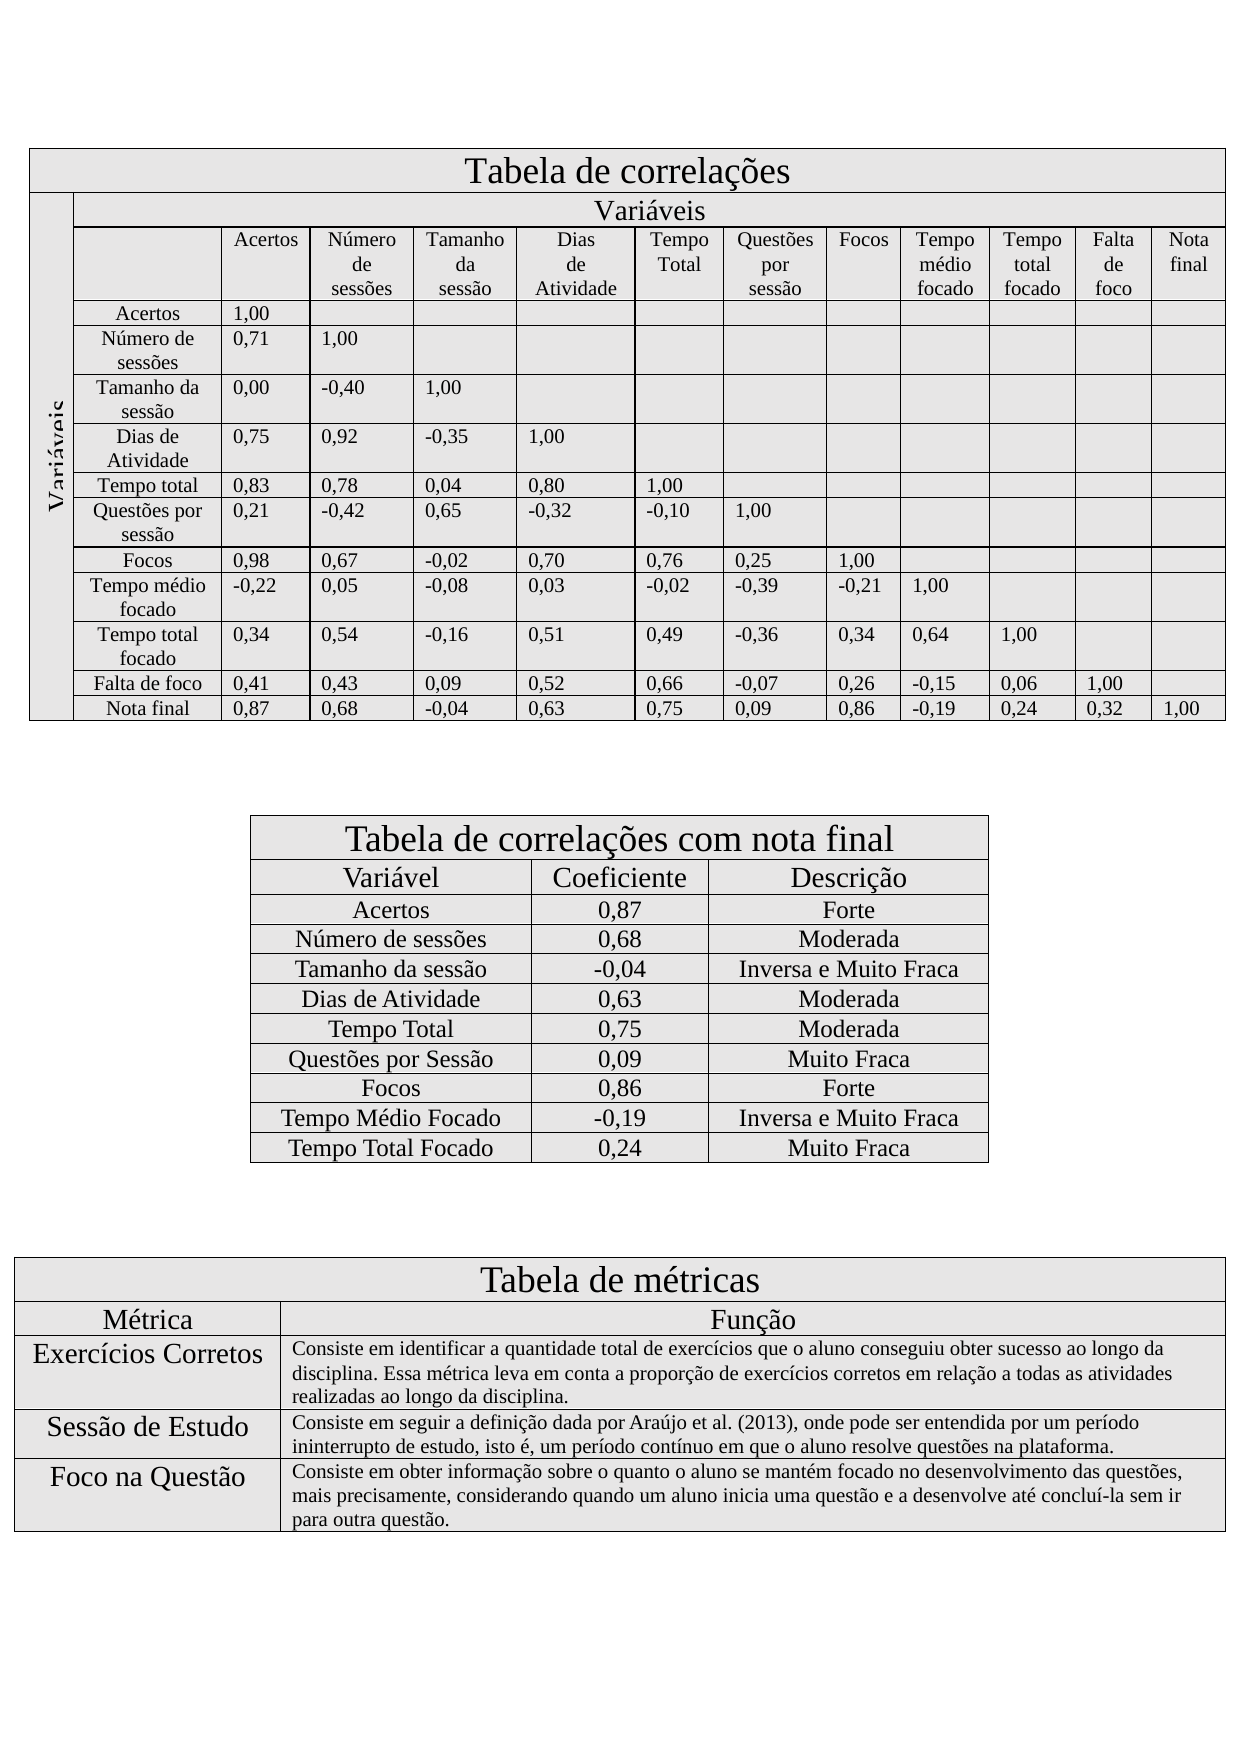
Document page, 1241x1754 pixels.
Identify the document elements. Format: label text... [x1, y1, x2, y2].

table_cell [724, 301, 826, 325]
table_cell [827, 326, 900, 374]
table_cell Questões por Sessão [251, 1044, 531, 1072]
table_cell 0,51 [517, 622, 634, 670]
table_cell Exercícios Corretos [15, 1336, 280, 1408]
table_cell [1152, 424, 1225, 472]
table_cell Tempo médio focado [74, 573, 221, 621]
table_cell [1076, 375, 1151, 423]
table_cell Inversa e Muito Fraca [709, 1103, 988, 1132]
table_cell [1152, 548, 1225, 572]
table_cell 0,87 [532, 895, 708, 923]
table_cell 0,63 [532, 984, 708, 1013]
table_cell Tempo Total [251, 1014, 531, 1043]
table_cell 1,00 [414, 375, 516, 423]
table_cell 0,86 [827, 696, 900, 720]
table_cell -0,22 [222, 573, 309, 621]
table_cell Moderada [709, 1014, 988, 1043]
table_cell [74, 228, 221, 299]
table_cell -0,02 [636, 573, 723, 621]
table_cell [990, 326, 1075, 374]
table_cell 0,24 [990, 696, 1075, 720]
table_cell [901, 424, 989, 472]
table_cell 1,00 [901, 573, 989, 621]
table_cell Forte [709, 895, 988, 923]
table_cell 0,24 [532, 1133, 708, 1162]
table_cell 1,00 [827, 548, 900, 572]
table_cell Tempo total focado [990, 228, 1075, 299]
table_cell [1076, 548, 1151, 572]
table_cell Questões por sessão [724, 228, 826, 299]
table_cell -0,19 [532, 1103, 708, 1132]
table_cell 1,00 [724, 498, 826, 546]
table_cell [414, 301, 516, 325]
table_cell 0,64 [901, 622, 989, 670]
table_cell 0,41 [222, 671, 309, 695]
table_cell Dias de Atividade [517, 228, 634, 299]
table_cell 0,70 [517, 548, 634, 572]
table_cell Sessão de Estudo [15, 1410, 280, 1458]
table_cell 1,00 [517, 424, 634, 472]
table_cell 0,49 [636, 622, 723, 670]
table_cell 0,98 [222, 548, 309, 572]
table_cell Dias de Atividade [251, 984, 531, 1013]
table_cell Tempo Total Focado [251, 1133, 531, 1162]
table_cell Acertos [74, 301, 221, 325]
table_cell -0,39 [724, 573, 826, 621]
table_cell 0,75 [636, 696, 723, 720]
table_cell 0,25 [724, 548, 826, 572]
table_cell [901, 301, 989, 325]
table_cell [901, 498, 989, 546]
table_cell 0,09 [414, 671, 516, 695]
table_cell -0,19 [901, 696, 989, 720]
table_cell Consiste em seguir a definição dada por Araújo et al. (2013), onde pode ser entendida por um período ininterrupto de estudo, isto é, um período contínuo em que o aluno resolve questões na plataforma. [281, 1410, 1225, 1458]
table_cell Variáveis [30, 193, 73, 720]
table_cell [1152, 671, 1225, 695]
table_cell -0,32 [517, 498, 634, 546]
table_cell [827, 498, 900, 546]
table_cell -0,04 [414, 696, 516, 720]
table_cell 0,32 [1076, 696, 1151, 720]
table_cell Falta de foco [74, 671, 221, 695]
table_cell [1076, 573, 1151, 621]
table_cell 0,68 [311, 696, 413, 720]
table_cell Muito Fraca [709, 1133, 988, 1162]
table_cell 0,04 [414, 473, 516, 497]
table_cell 1,00 [311, 326, 413, 374]
table_cell [636, 424, 723, 472]
table_cell Tempo total focado [74, 622, 221, 670]
table_cell 1,00 [1152, 696, 1225, 720]
table_cell [1152, 301, 1225, 325]
table_cell 0,65 [414, 498, 516, 546]
table_cell [1076, 326, 1151, 374]
table_cell [990, 375, 1075, 423]
table_cell 0,00 [222, 375, 309, 423]
table_cell -0,21 [827, 573, 900, 621]
table_cell [901, 326, 989, 374]
table_cell -0,08 [414, 573, 516, 621]
table_cell Tamanho da sessão [251, 954, 531, 983]
table_cell [1076, 424, 1151, 472]
table_cell [414, 326, 516, 374]
table_cell 0,26 [827, 671, 900, 695]
table_cell -0,07 [724, 671, 826, 695]
table_cell -0,42 [311, 498, 413, 546]
table_cell Focos [251, 1074, 531, 1102]
table_cell [1152, 375, 1225, 423]
table_cell Consiste em identificar a quantidade total de exercícios que o aluno conseguiu obter sucesso ao longo da disciplina. Essa métrica leva em conta a proporção de exercícios corretos em relação a todas as atividades realizadas ao longo da disciplina. [281, 1336, 1225, 1408]
table_cell -0,36 [724, 622, 826, 670]
table_cell 0,75 [532, 1014, 708, 1043]
table_cell 0,92 [311, 424, 413, 472]
table_cell [901, 473, 989, 497]
table_cell Tempo Total [636, 228, 723, 299]
table_cell [636, 301, 723, 325]
table_cell Foco na Questão [15, 1459, 280, 1531]
table_cell [724, 424, 826, 472]
table_cell Questões por sessão [74, 498, 221, 546]
table_cell -0,15 [901, 671, 989, 695]
table_cell [1152, 622, 1225, 670]
table_cell Muito Fraca [709, 1044, 988, 1072]
table_cell Consiste em obter informação sobre o quanto o aluno se mantém focado no desenvolvimento das questões, mais precisamente, considerando quando um aluno inicia uma questão e a desenvolve até concluí-la sem ir para outra questão. [281, 1459, 1225, 1531]
table_cell -0,35 [414, 424, 516, 472]
table_cell Número de sessões [311, 228, 413, 299]
table_cell 0,66 [636, 671, 723, 695]
table_cell Nota final [1152, 228, 1225, 299]
table_cell [724, 326, 826, 374]
table_cell 0,43 [311, 671, 413, 695]
table_cell [636, 326, 723, 374]
table_header Tabela de métricas [15, 1258, 1225, 1301]
table_cell Inversa e Muito Fraca [709, 954, 988, 983]
table_cell -0,16 [414, 622, 516, 670]
table_cell [1076, 498, 1151, 546]
table_cell [901, 375, 989, 423]
table_cell Função [281, 1302, 1225, 1335]
table_cell Descrição [709, 860, 988, 894]
table_cell [724, 473, 826, 497]
table_cell 0,87 [222, 696, 309, 720]
table_cell -0,04 [532, 954, 708, 983]
table_cell Coeficiente [532, 860, 708, 894]
table_cell 0,21 [222, 498, 309, 546]
table_cell 0,75 [222, 424, 309, 472]
table_cell 0,68 [532, 925, 708, 953]
table_cell [1152, 473, 1225, 497]
table_cell [517, 301, 634, 325]
table_cell Dias de Atividade [74, 424, 221, 472]
table_cell 0,09 [724, 696, 826, 720]
table_cell 1,00 [990, 622, 1075, 670]
table_cell 0,63 [517, 696, 634, 720]
table_cell Nota final [74, 696, 221, 720]
table_cell -0,10 [636, 498, 723, 546]
table_cell Tempo Médio Focado [251, 1103, 531, 1132]
table_cell [1076, 622, 1151, 670]
table_cell Número de sessões [251, 925, 531, 953]
table_cell 0,54 [311, 622, 413, 670]
table_cell 0,78 [311, 473, 413, 497]
table_cell Moderada [709, 984, 988, 1013]
table_cell 1,00 [1076, 671, 1151, 695]
table_cell Métrica [15, 1302, 280, 1335]
table_cell [990, 473, 1075, 497]
table_cell [990, 498, 1075, 546]
table_cell [827, 424, 900, 472]
table_cell 0,52 [517, 671, 634, 695]
table_cell Tamanho da sessão [414, 228, 516, 299]
table_cell [827, 301, 900, 325]
table_cell Número de sessões [74, 326, 221, 374]
table_cell Focos [827, 228, 900, 299]
table_cell Tamanho da sessão [74, 375, 221, 423]
table_cell [1076, 473, 1151, 497]
table_cell 0,34 [222, 622, 309, 670]
table_cell [1152, 498, 1225, 546]
table_cell 0,67 [311, 548, 413, 572]
table_cell [990, 424, 1075, 472]
table_cell 0,03 [517, 573, 634, 621]
table_cell [990, 548, 1075, 572]
table_cell 0,34 [827, 622, 900, 670]
table_cell [827, 375, 900, 423]
table_cell 0,71 [222, 326, 309, 374]
table_cell 0,76 [636, 548, 723, 572]
table_cell 0,83 [222, 473, 309, 497]
table_cell 0,05 [311, 573, 413, 621]
table_cell -0,02 [414, 548, 516, 572]
table_cell Variáveis [74, 193, 1225, 226]
table_cell 0,09 [532, 1044, 708, 1072]
table_cell 0,80 [517, 473, 634, 497]
table_cell [1152, 573, 1225, 621]
table_cell [517, 326, 634, 374]
table_cell Variável [251, 860, 531, 894]
table_cell Tempo total [74, 473, 221, 497]
table_header Tabela de correlações com nota final [251, 816, 988, 859]
table_cell Tempo médio focado [901, 228, 989, 299]
table_cell 1,00 [636, 473, 723, 497]
table_cell [901, 548, 989, 572]
table_header Tabela de correlações [30, 149, 1225, 192]
table_cell -0,40 [311, 375, 413, 423]
table_cell [1076, 301, 1151, 325]
table_cell [990, 301, 1075, 325]
table_cell [724, 375, 826, 423]
table_cell Acertos [251, 895, 531, 923]
table_cell [990, 573, 1075, 621]
table_cell [827, 473, 900, 497]
table_cell 1,00 [222, 301, 309, 325]
table_cell [311, 301, 413, 325]
table_cell Forte [709, 1074, 988, 1102]
table_cell [517, 375, 634, 423]
table_cell [636, 375, 723, 423]
table_cell 0,06 [990, 671, 1075, 695]
table_cell [1152, 326, 1225, 374]
table_cell 0,86 [532, 1074, 708, 1102]
table_cell Falta de foco [1076, 228, 1151, 299]
table_cell Moderada [709, 925, 988, 953]
table_cell Acertos [222, 228, 309, 299]
table_cell Focos [74, 548, 221, 572]
